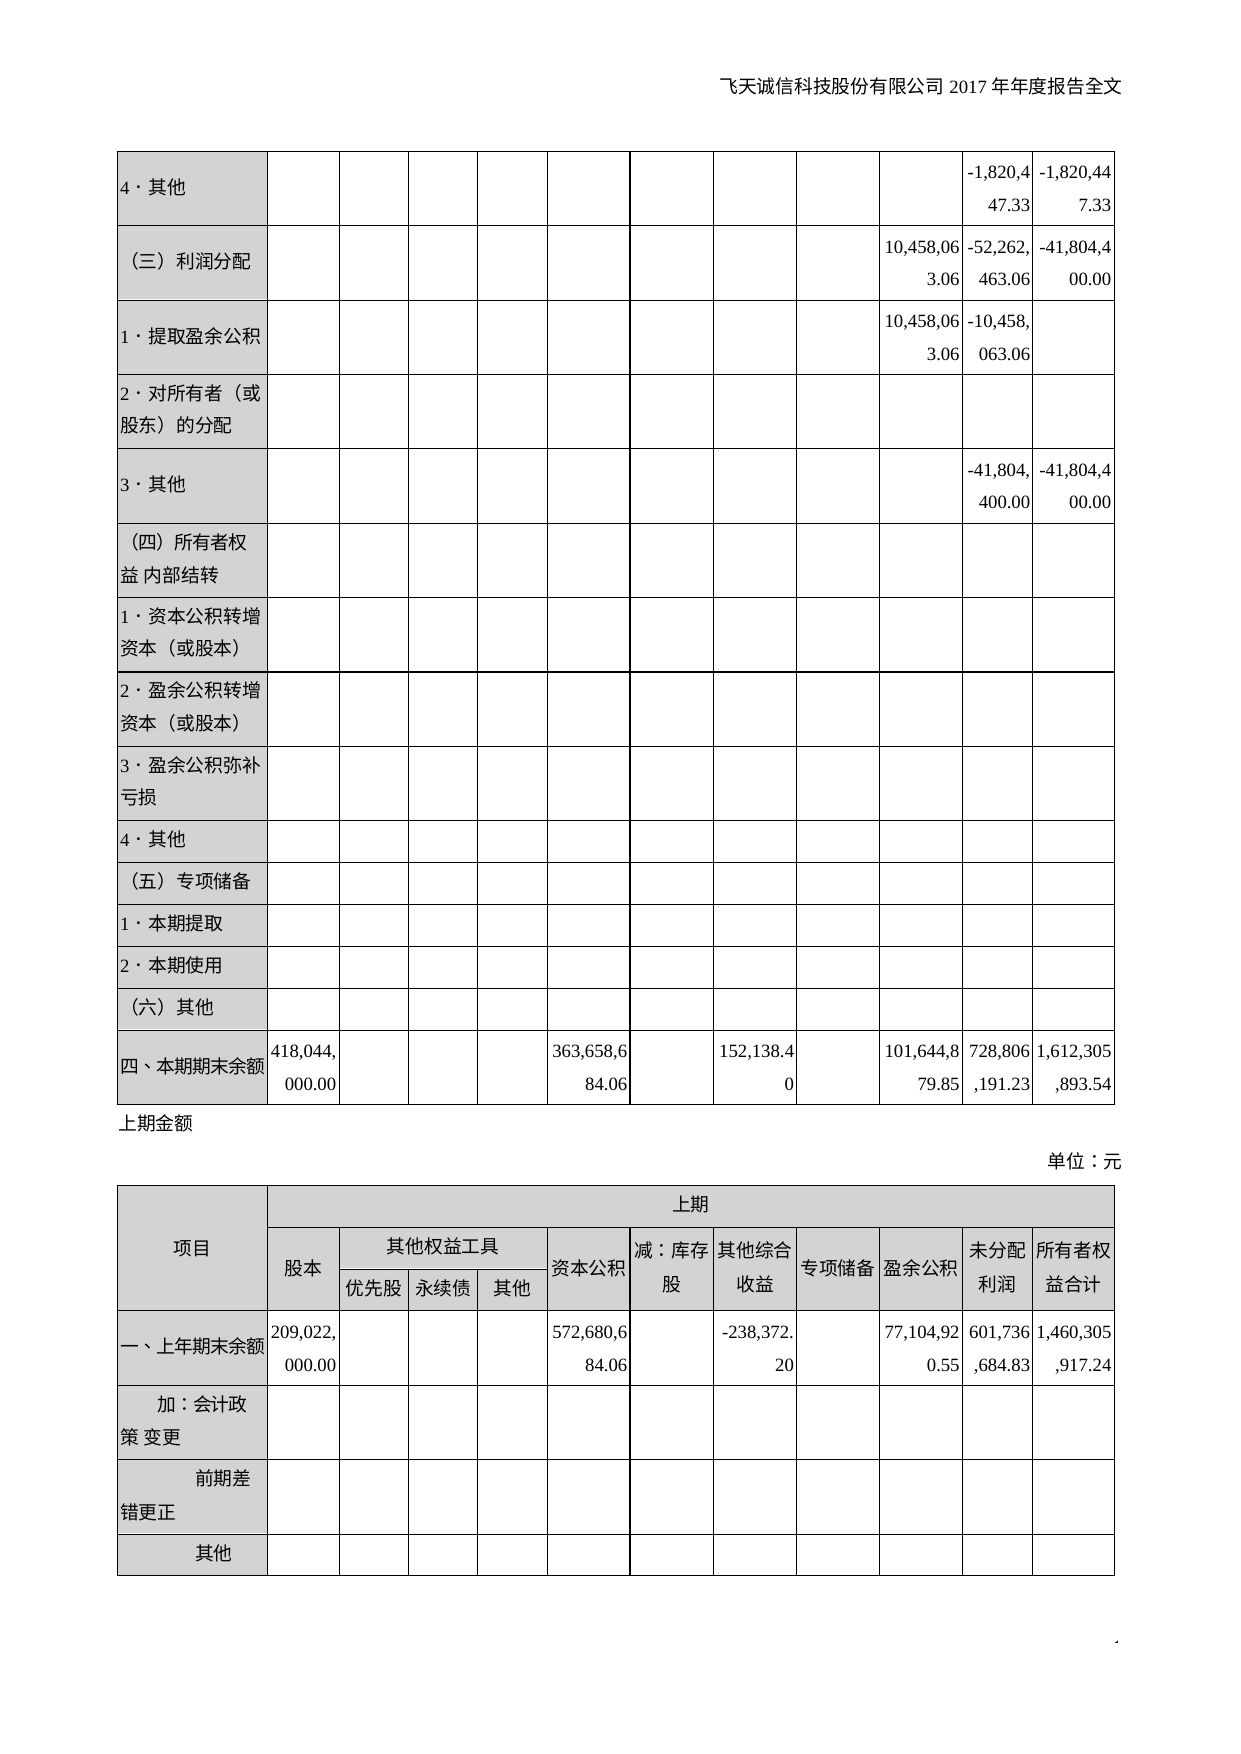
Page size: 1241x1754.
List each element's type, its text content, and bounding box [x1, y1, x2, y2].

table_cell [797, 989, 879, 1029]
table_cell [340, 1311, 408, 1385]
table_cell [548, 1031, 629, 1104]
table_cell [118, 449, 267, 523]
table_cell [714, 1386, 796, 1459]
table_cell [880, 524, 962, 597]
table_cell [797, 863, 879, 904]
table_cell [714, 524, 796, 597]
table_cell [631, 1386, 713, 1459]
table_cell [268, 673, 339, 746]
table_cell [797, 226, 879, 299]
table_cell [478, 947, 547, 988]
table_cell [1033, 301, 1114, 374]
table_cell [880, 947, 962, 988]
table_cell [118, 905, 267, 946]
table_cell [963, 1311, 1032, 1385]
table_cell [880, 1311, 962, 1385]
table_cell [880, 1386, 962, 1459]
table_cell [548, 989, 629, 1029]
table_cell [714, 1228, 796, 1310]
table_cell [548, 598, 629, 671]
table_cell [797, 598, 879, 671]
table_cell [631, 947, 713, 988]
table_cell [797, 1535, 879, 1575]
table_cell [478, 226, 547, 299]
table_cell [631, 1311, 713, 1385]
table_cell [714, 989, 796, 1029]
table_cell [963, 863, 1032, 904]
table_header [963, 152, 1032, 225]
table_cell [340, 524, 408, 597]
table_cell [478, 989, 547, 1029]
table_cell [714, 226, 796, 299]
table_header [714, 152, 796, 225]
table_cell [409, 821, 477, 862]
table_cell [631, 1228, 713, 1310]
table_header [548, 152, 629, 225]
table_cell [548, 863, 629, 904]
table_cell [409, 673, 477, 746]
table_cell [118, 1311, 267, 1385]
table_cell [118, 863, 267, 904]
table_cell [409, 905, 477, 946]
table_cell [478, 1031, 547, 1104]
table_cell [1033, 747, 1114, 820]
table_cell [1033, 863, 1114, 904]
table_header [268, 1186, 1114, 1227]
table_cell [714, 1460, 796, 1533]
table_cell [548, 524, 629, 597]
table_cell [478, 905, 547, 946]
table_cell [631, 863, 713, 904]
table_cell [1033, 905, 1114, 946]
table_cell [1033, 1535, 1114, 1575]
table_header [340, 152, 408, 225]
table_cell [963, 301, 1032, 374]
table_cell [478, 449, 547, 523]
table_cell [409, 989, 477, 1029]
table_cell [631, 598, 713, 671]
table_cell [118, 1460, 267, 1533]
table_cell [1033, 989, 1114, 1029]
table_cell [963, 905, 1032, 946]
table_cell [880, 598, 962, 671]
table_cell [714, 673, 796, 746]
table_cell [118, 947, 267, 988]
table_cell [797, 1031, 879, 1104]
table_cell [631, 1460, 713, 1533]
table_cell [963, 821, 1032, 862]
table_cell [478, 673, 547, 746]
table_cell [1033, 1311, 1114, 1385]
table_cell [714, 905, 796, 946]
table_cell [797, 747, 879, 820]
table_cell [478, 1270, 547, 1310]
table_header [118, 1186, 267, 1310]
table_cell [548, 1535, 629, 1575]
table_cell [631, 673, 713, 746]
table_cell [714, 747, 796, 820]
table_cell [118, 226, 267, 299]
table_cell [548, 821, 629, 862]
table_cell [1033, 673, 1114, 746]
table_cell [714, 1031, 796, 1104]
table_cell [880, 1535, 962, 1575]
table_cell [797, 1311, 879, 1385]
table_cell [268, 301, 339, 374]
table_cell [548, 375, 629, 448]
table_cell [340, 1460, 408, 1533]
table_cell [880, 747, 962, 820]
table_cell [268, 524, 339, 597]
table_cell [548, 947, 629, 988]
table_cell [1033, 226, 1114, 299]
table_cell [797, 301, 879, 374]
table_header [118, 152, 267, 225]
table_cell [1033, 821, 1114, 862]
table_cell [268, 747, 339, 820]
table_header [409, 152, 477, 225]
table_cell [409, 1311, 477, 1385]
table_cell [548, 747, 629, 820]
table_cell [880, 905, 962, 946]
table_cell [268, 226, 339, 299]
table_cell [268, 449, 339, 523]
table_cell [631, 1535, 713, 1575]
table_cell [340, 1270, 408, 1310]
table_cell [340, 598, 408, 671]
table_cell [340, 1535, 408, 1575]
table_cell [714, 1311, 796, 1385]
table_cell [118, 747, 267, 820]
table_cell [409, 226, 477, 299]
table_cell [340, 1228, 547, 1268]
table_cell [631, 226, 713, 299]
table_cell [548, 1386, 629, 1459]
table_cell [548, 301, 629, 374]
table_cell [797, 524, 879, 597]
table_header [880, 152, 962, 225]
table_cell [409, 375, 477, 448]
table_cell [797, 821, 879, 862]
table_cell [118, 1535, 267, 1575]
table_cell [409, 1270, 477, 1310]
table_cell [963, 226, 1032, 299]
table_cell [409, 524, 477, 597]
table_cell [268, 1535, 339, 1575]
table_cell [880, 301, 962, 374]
text 单位：元 [102, 1148, 1122, 1173]
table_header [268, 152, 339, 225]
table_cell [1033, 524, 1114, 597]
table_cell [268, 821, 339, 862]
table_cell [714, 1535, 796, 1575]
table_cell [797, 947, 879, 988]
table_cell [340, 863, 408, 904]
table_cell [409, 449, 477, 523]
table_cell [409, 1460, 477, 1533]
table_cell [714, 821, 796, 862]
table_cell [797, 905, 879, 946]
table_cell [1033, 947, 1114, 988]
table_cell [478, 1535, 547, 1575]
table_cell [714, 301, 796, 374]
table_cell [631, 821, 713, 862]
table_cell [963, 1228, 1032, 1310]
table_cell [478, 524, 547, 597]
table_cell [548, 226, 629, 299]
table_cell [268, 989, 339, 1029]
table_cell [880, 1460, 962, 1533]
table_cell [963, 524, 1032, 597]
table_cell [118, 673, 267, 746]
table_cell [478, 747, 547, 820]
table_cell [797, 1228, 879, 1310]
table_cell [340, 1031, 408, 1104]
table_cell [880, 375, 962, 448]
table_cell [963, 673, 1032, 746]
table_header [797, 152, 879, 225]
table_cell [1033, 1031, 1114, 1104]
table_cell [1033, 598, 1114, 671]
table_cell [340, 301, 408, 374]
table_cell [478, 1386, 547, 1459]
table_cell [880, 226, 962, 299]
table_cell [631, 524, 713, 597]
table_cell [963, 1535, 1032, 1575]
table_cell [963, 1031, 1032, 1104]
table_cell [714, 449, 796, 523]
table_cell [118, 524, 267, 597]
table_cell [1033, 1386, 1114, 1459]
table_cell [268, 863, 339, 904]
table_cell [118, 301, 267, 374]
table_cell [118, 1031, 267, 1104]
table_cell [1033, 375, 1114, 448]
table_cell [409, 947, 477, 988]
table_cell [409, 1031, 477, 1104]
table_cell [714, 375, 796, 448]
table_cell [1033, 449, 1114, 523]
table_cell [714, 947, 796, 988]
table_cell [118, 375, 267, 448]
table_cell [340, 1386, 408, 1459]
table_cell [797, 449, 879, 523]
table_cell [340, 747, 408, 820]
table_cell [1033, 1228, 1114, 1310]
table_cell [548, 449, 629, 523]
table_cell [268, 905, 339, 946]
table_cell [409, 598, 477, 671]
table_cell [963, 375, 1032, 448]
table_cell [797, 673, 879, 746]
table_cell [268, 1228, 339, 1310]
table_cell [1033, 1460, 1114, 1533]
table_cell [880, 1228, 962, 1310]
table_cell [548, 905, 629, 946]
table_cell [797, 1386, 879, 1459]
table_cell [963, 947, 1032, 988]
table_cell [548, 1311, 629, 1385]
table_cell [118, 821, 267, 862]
text 上期金额 [118, 1110, 1138, 1136]
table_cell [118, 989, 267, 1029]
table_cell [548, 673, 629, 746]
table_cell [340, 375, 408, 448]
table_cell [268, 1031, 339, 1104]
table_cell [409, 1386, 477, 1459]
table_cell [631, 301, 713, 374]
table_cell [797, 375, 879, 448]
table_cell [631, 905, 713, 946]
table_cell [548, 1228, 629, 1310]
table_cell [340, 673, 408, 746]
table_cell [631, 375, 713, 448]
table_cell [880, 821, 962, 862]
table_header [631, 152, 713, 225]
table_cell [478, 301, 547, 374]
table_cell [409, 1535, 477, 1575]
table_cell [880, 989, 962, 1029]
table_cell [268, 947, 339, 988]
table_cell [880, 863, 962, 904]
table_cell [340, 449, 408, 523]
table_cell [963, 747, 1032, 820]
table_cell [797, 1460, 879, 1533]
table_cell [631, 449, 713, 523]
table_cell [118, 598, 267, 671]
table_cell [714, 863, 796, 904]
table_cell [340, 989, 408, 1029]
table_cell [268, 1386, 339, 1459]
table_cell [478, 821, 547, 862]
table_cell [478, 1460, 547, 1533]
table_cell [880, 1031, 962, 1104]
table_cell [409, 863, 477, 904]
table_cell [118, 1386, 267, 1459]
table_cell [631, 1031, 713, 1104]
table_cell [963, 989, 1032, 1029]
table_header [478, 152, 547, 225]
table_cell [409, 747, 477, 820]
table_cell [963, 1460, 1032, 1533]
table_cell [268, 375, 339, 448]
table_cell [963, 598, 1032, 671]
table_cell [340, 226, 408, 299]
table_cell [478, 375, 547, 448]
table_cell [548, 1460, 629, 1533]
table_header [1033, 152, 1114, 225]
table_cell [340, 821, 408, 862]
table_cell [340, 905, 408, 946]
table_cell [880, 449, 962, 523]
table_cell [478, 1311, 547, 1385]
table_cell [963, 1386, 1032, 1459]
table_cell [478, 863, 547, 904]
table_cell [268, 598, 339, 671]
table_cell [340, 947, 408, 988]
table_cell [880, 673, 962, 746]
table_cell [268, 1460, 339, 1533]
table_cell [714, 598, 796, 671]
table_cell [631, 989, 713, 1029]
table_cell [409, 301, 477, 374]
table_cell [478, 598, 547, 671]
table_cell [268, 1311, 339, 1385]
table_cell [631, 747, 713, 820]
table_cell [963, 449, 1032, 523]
